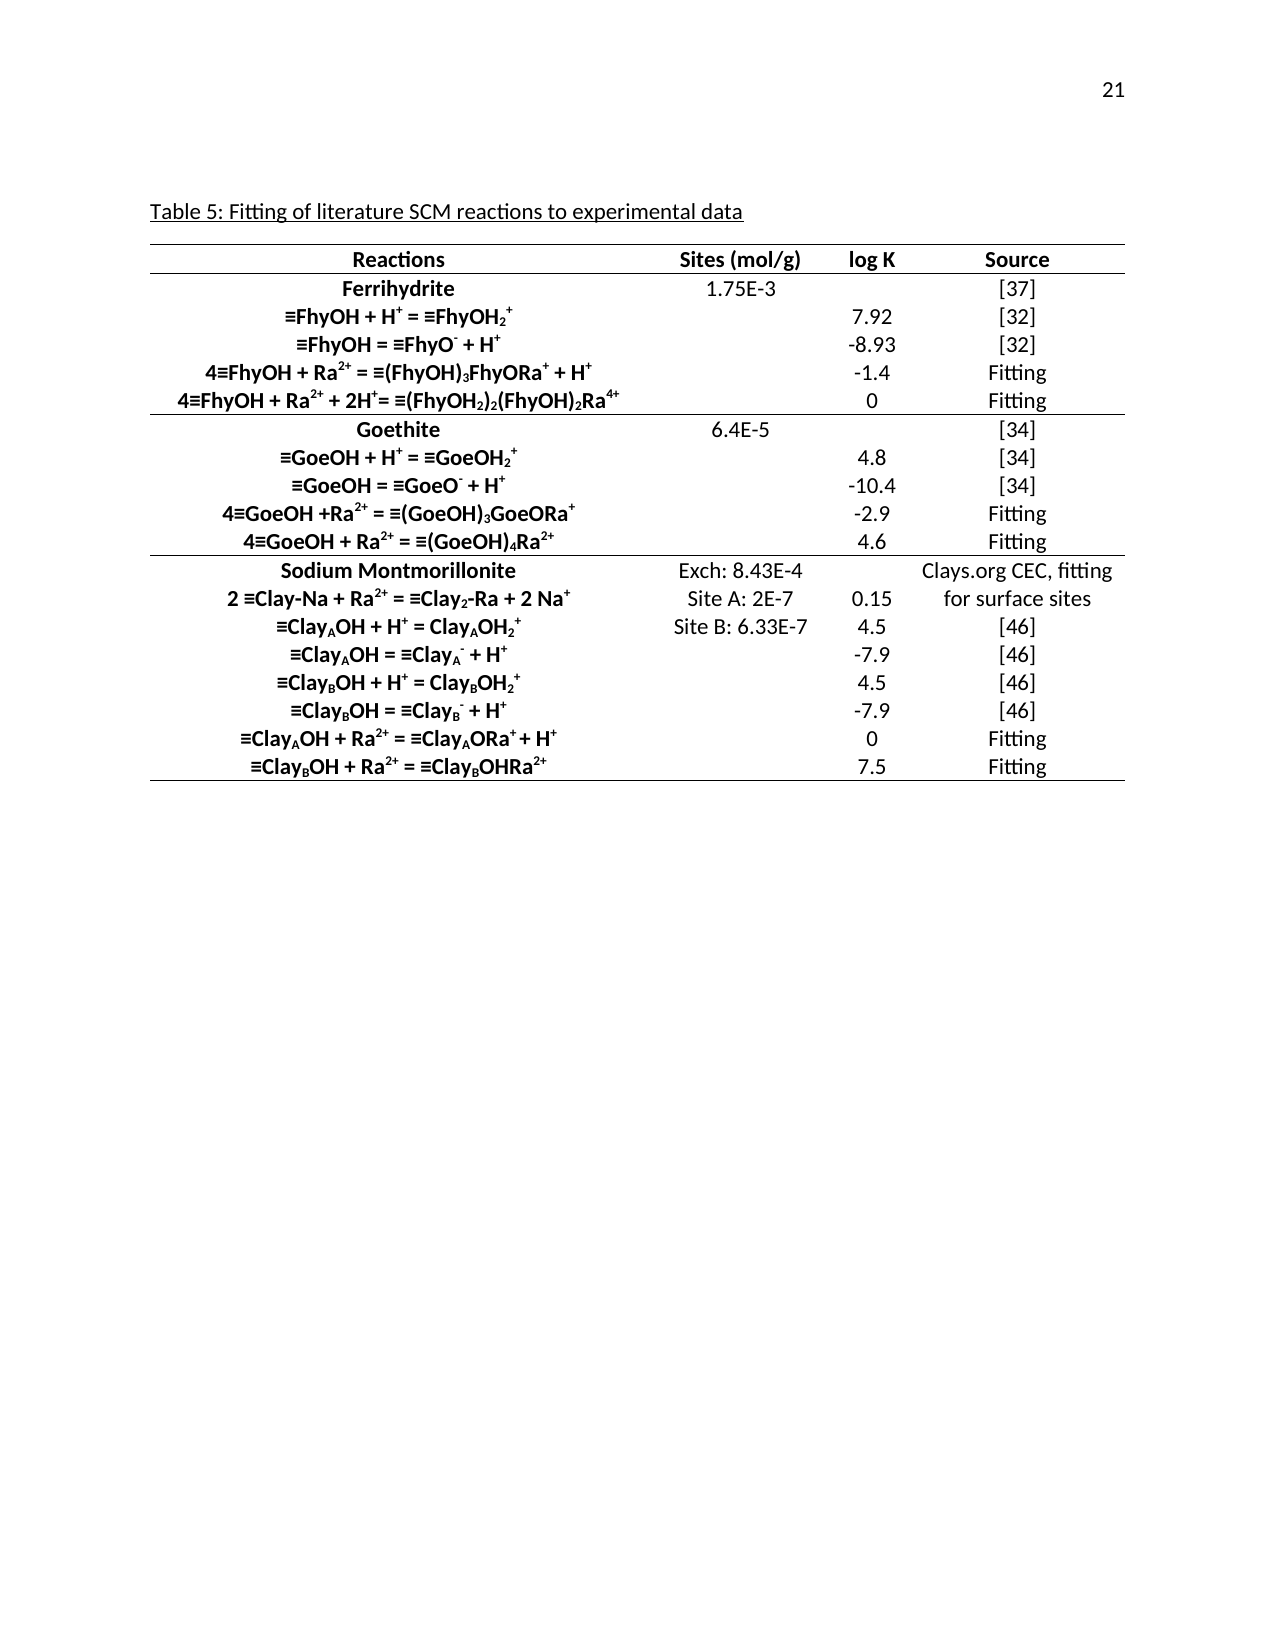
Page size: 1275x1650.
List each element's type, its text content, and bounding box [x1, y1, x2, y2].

table_cell Ferrihydrite ≡FhyOH + H+ = ≡FhyOH2+ ≡FhyOH = ≡FhyO- + H+ 4≡FhyOH + Ra2+ = ≡(FhyOH)3FhyORa+ + H+ 4≡FhyOH + Ra2+ + 2H+= ≡(FhyOH2)2(FhyOH)2Ra4+ [150, 274, 647, 414]
text Table 5: Fitting of literature SCM reactions to experimental data [150, 197, 1125, 225]
table_header Source [910, 245, 1125, 273]
table_cell 7.92 -8.93 -1.4 0 [834, 274, 909, 414]
table_cell 4.8 -10.4 -2.9 4.6 [834, 415, 909, 555]
table_cell [34] [34] [34] Fitting Fitting [910, 415, 1125, 555]
table_cell [37] [32] [32] Fitting Fitting [910, 274, 1125, 414]
table_cell Exch: 8.43E-4 Site A: 2E-7 Site B: 6.33E-7 [647, 556, 834, 780]
table_header log K [834, 245, 909, 273]
table_cell 6.4E-5 [647, 415, 834, 555]
table_cell Clays.org CEC, fitting for surface sites [46] [46] [46] [46] Fitting Fitting [910, 556, 1125, 780]
table_cell 0.15 4.5 -7.9 4.5 -7.9 0 7.5 [834, 556, 909, 780]
table_cell Goethite ≡GoeOH + H+ = ≡GoeOH2+ ≡GoeOH = ≡GoeO- + H+ 4≡GoeOH +Ra2+ = ≡(GoeOH)3GoeORa+ 4≡GoeOH + Ra2+ = ≡(GoeOH)4Ra2+ [150, 415, 647, 555]
table_header Reactions [150, 245, 647, 273]
table_cell 1.75E-3 [647, 274, 834, 414]
table_cell Sodium Montmorillonite 2 ≡Clay-Na + Ra2+ = ≡Clay2-Ra + 2 Na+ ≡ClayAOH + H+ = ClayAOH2+ ≡ClayAOH = ≡ClayA- + H+ ≡ClayBOH + H+ = ClayBOH2+ ≡ClayBOH = ≡ClayB- + H+ ≡ClayAOH + Ra2+ = ≡ClayAORa+ + H+ ≡ClayBOH + Ra2+ = ≡ClayBOHRa2+ [150, 556, 647, 780]
table_header Sites (mol/g) [647, 245, 834, 273]
